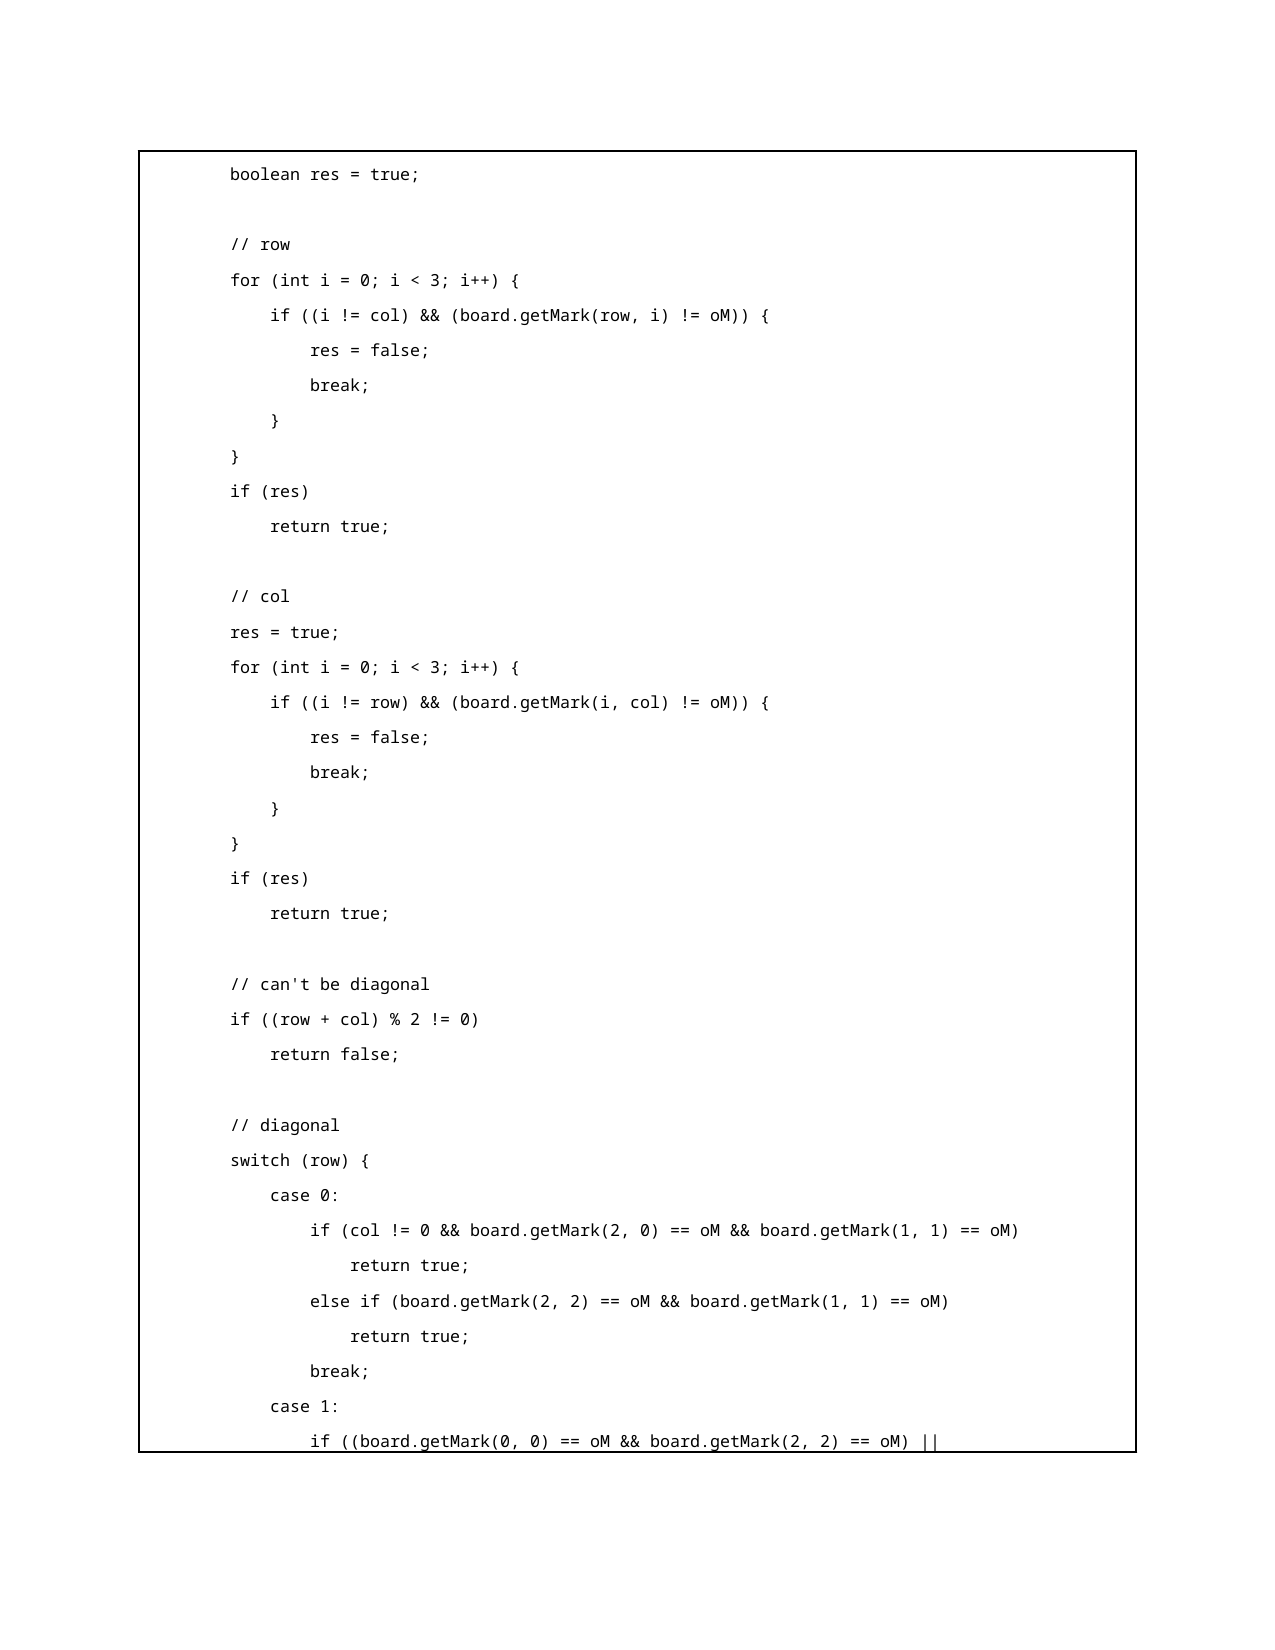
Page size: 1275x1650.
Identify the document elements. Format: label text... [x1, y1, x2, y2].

text return false; [140, 1030, 1135, 1065]
text break; [140, 748, 1135, 784]
text // col [140, 572, 1135, 608]
text // row [140, 220, 1135, 256]
text if (col != 0 && board.getMark(2, 0) == oM && board.getMark(1, 1) == oM) [140, 1206, 1135, 1241]
text for (int i = 0; i < 3; i++) { [140, 643, 1135, 678]
text return true; [140, 502, 1135, 537]
text } [140, 784, 1135, 819]
text if ((board.getMark(0, 0) == oM && board.getMark(2, 2) == oM) || [140, 1417, 1135, 1451]
text if ((row + col) % 2 != 0) [140, 995, 1135, 1030]
text } [140, 432, 1135, 467]
text case 1: [140, 1382, 1135, 1417]
text // diagonal [140, 1101, 1135, 1136]
text // can't be diagonal [140, 960, 1135, 995]
text if (res) [140, 854, 1135, 889]
text res = true; [140, 608, 1135, 643]
text res = false; [140, 326, 1135, 361]
text for (int i = 0; i < 3; i++) { [140, 256, 1135, 291]
text break; [140, 361, 1135, 396]
text } [140, 819, 1135, 854]
text return true; [140, 1312, 1135, 1347]
text return true; [140, 1241, 1135, 1277]
text case 0: [140, 1171, 1135, 1206]
text if ((i != row) && (board.getMark(i, col) != oM)) { [140, 678, 1135, 713]
text res = false; [140, 713, 1135, 748]
text switch (row) { [140, 1136, 1135, 1171]
text if ((i != col) && (board.getMark(row, i) != oM)) { [140, 291, 1135, 326]
text if (res) [140, 467, 1135, 502]
text boolean res = true; [140, 152, 1135, 185]
text return true; [140, 889, 1135, 924]
text } [140, 396, 1135, 432]
text else if (board.getMark(2, 2) == oM && board.getMark(1, 1) == oM) [140, 1277, 1135, 1312]
text break; [140, 1347, 1135, 1382]
